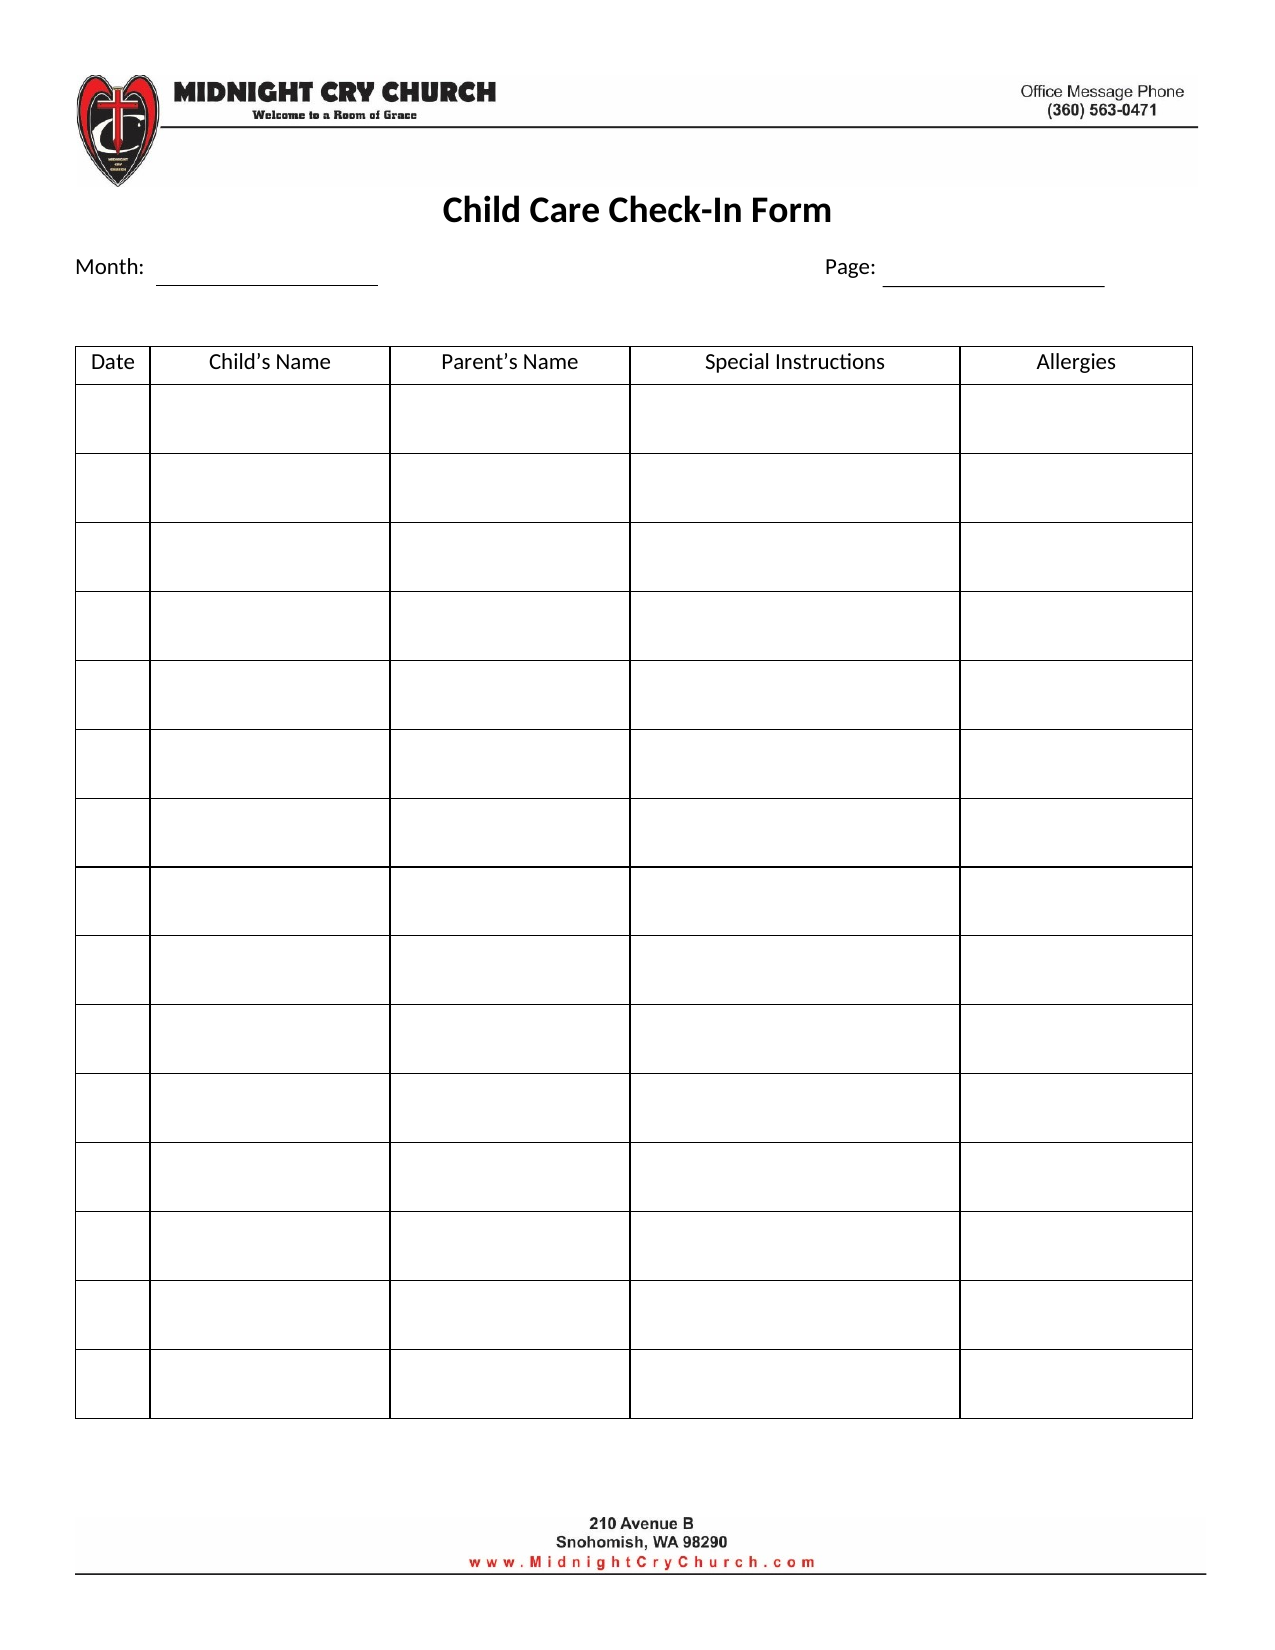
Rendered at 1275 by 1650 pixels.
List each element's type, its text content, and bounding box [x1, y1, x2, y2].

table_cell [631, 1074, 959, 1142]
table_header Date [76, 347, 149, 384]
table_cell [631, 1005, 959, 1073]
table_cell [151, 868, 389, 935]
table_cell [76, 1281, 149, 1349]
table_cell [391, 523, 629, 591]
table_cell [961, 523, 1192, 591]
table_cell [391, 1281, 629, 1349]
table_cell [151, 1074, 389, 1142]
table_cell [961, 868, 1192, 935]
table_cell [151, 1212, 389, 1280]
table_cell [391, 1143, 629, 1211]
table_cell [151, 385, 389, 453]
table_header Parent’s Name [391, 347, 629, 384]
table_cell [151, 799, 389, 866]
table_cell [391, 1350, 629, 1418]
table_header Special Instructions [631, 347, 959, 384]
table_cell [631, 454, 959, 522]
table_cell [631, 1143, 959, 1211]
table_cell [961, 1212, 1192, 1280]
table_cell [76, 592, 149, 659]
table_cell [961, 936, 1192, 1004]
table_cell [391, 592, 629, 659]
table_cell [391, 868, 629, 935]
table_cell [76, 799, 149, 866]
table_cell [76, 1143, 149, 1211]
table_cell [961, 1350, 1192, 1418]
table_cell [151, 730, 389, 797]
table_cell [961, 1005, 1192, 1073]
table_cell [961, 730, 1192, 797]
table_cell [76, 385, 149, 453]
table_cell [151, 1143, 389, 1211]
table_cell [151, 1005, 389, 1073]
table_cell [961, 1074, 1192, 1142]
table_cell [76, 661, 149, 728]
table_cell [961, 1143, 1192, 1211]
table_cell [76, 730, 149, 797]
table_cell [631, 799, 959, 866]
table_cell [76, 868, 149, 935]
table_cell [151, 661, 389, 728]
table_cell [631, 936, 959, 1004]
table_cell [391, 936, 629, 1004]
table_cell [631, 730, 959, 797]
table_cell [391, 661, 629, 728]
table_cell [631, 523, 959, 591]
table_cell [391, 730, 629, 797]
table_cell [76, 1074, 149, 1142]
picture [75, 1517, 1207, 1575]
table_cell [391, 1212, 629, 1280]
table_cell [76, 454, 149, 522]
table_cell [631, 592, 959, 659]
table_cell [151, 592, 389, 659]
table_cell [151, 1281, 389, 1349]
text Child Care Check-In Form [75, 186, 1200, 232]
table_cell [631, 661, 959, 728]
table_cell [76, 1350, 149, 1418]
table_cell [76, 936, 149, 1004]
table_cell [961, 1281, 1192, 1349]
table_cell [961, 661, 1192, 728]
table_cell [76, 523, 149, 591]
table_cell [151, 1350, 389, 1418]
table_cell [961, 454, 1192, 522]
table_cell [631, 1350, 959, 1418]
table_cell [391, 385, 629, 453]
table_cell [391, 799, 629, 866]
table_cell [391, 454, 629, 522]
picture [76, 75, 1199, 187]
table_cell [151, 523, 389, 591]
table_cell [391, 1074, 629, 1142]
text Month: Page: [75, 252, 1200, 281]
table_cell [76, 1212, 149, 1280]
table_cell [151, 936, 389, 1004]
table_cell [961, 592, 1192, 659]
table_cell [76, 1005, 149, 1073]
table_cell [961, 799, 1192, 866]
table_cell [391, 1005, 629, 1073]
table_cell [961, 385, 1192, 453]
table_cell [631, 385, 959, 453]
table_cell [631, 868, 959, 935]
table_cell [151, 454, 389, 522]
table_cell [631, 1212, 959, 1280]
table_cell [631, 1281, 959, 1349]
table_header Allergies [961, 347, 1192, 384]
table_header Child’s Name [151, 347, 389, 384]
